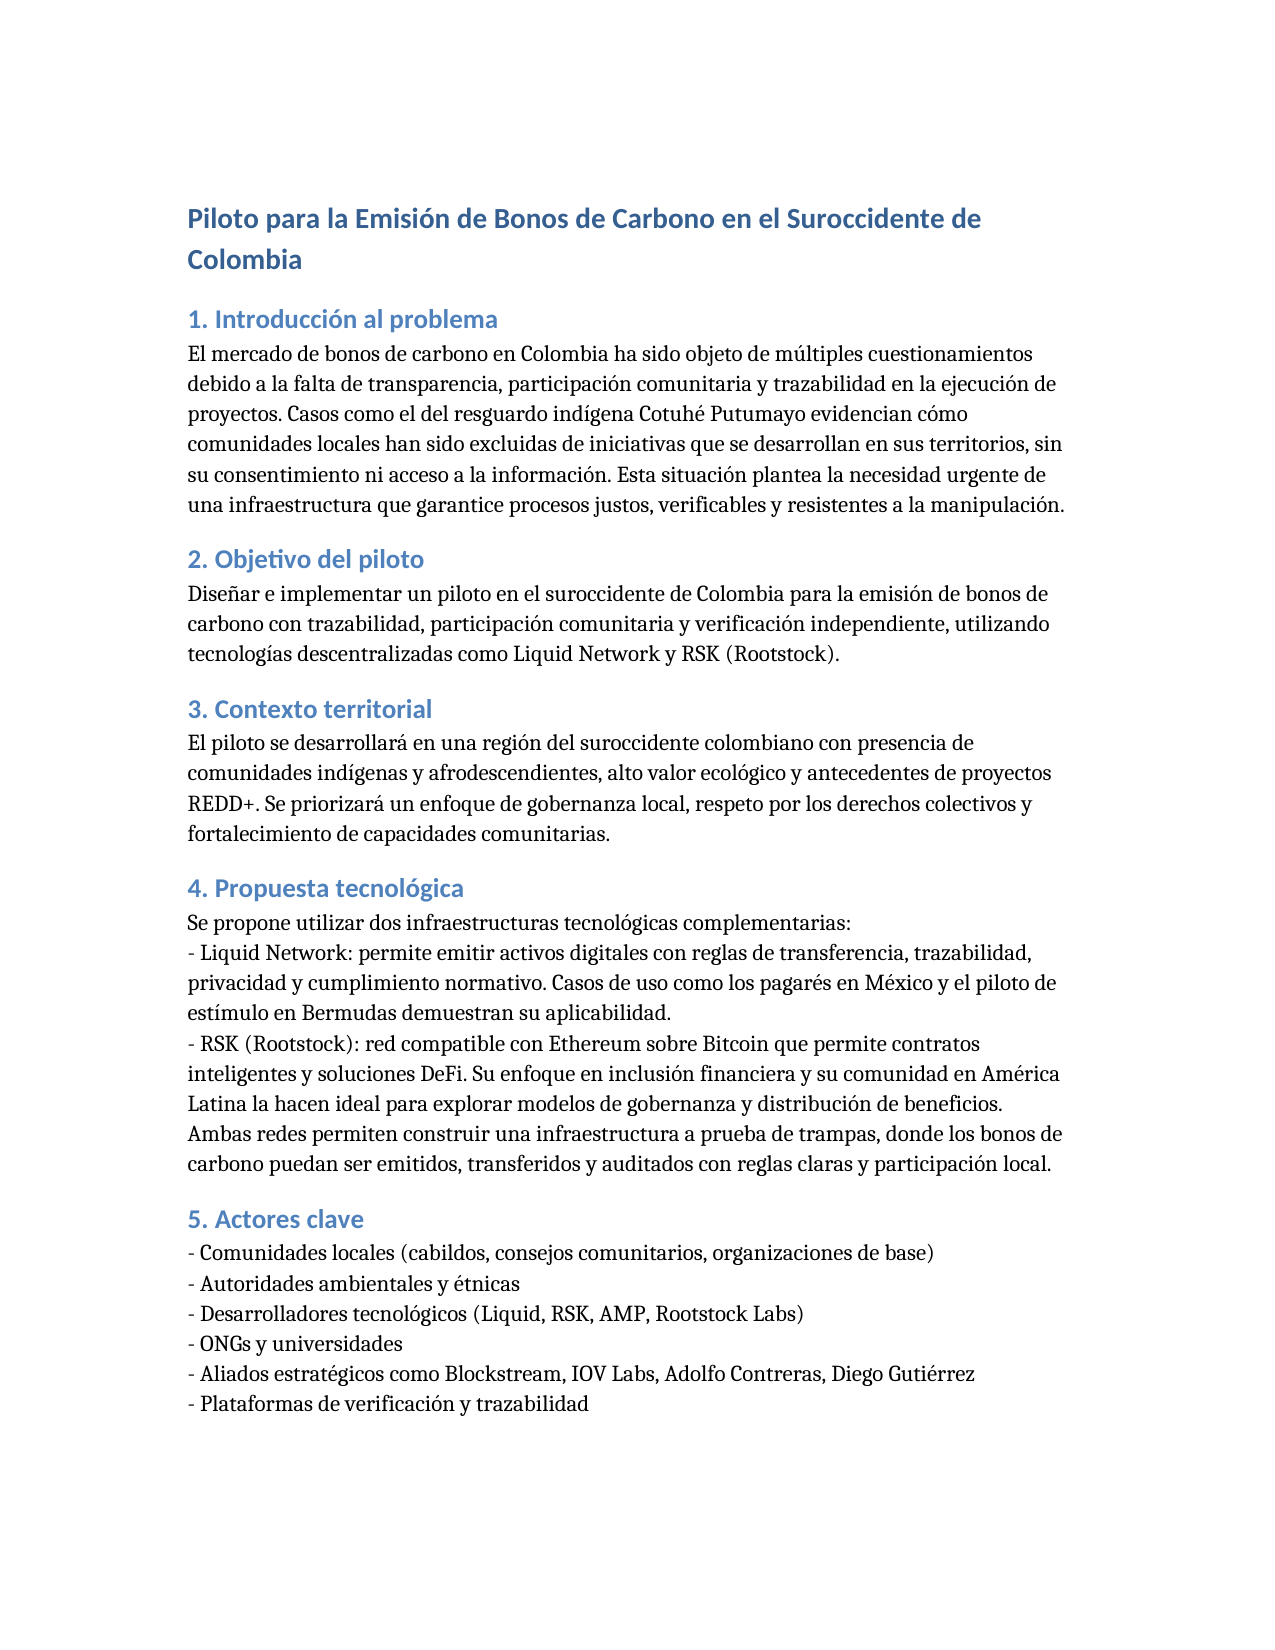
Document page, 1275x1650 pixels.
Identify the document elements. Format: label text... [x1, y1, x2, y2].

subtitle 1. Introducción al problema [187, 303, 1087, 336]
text El piloto se desarrollará en una región del suroccidente colombiano con presencia de comunidades indígenas y afrodescendientes, alto valor ecológico y antecedentes de proyectos REDD+. Se priorizará un enfoque de gobernanza local, respeto por los derechos colectivos y fortalecimiento de capacidades comunitarias. [187, 730, 1087, 847]
text - Comunidades locales (cabildos, consejos comunitarios, organizaciones de base) - Autoridades ambientales y étnicas - Desarrolladores tecnológicos (Liquid, RSK, AMP, Rootstock Labs) - ONGs y universidades - Aliados estratégicos como Blockstream, IOV Labs, Adolfo Contreras, Diego Gutiérrez - Plataformas de verificación y trazabilidad [187, 1240, 1087, 1418]
subtitle 2. Objetivo del piloto [187, 543, 1087, 576]
text El mercado de bonos de carbono en Colombia ha sido objeto de múltiples cuestionamientos debido a la falta de transparencia, participación comunitaria y trazabilidad en la ejecución de proyectos. Casos como el del resguardo indígena Cotuhé Putumayo evidencian cómo comunidades locales han sido excluidas de iniciativas que se desarrollan en sus territorios, sin su consentimiento ni acceso a la información. Esta situación plantea la necesidad urgente de una infraestructura que garantice procesos justos, verificables y resistentes a la manipulación. [187, 341, 1087, 518]
subtitle 5. Actores clave [187, 1202, 1087, 1235]
text Se propone utilizar dos infraestructuras tecnológicas complementarias: - Liquid Network: permite emitir activos digitales con reglas de transferencia, trazabilidad, privacidad y cumplimiento normativo. Casos de uso como los pagarés en México y el piloto de estímulo en Bermudas demuestran su aplicabilidad. - RSK (Rootstock): red compatible con Ethereum sobre Bitcoin que permite contratos inteligentes y soluciones DeFi. Su enfoque en inclusión financiera y su comunidad en América Latina la hacen ideal para explorar modelos de gobernanza y distribución de beneficios. Ambas redes permiten construir una infraestructura a prueba de trampas, donde los bonos de carbono puedan ser emitidos, transferidos y auditados con reglas claras y participación local. [187, 909, 1087, 1178]
subtitle 3. Contexto territorial [187, 692, 1087, 725]
subtitle Piloto para la Emisión de Bonos de Carbono en el Suroccidente de Colombia [187, 200, 1087, 277]
text Diseñar e implementar un piloto en el suroccidente de Colombia para la emisión de bonos de carbono con trazabilidad, participación comunitaria y verificación independiente, utilizando tecnologías descentralizadas como Liquid Network y RSK (Rootstock). [187, 581, 1087, 667]
subtitle 4. Propuesta tecnológica [187, 872, 1087, 905]
